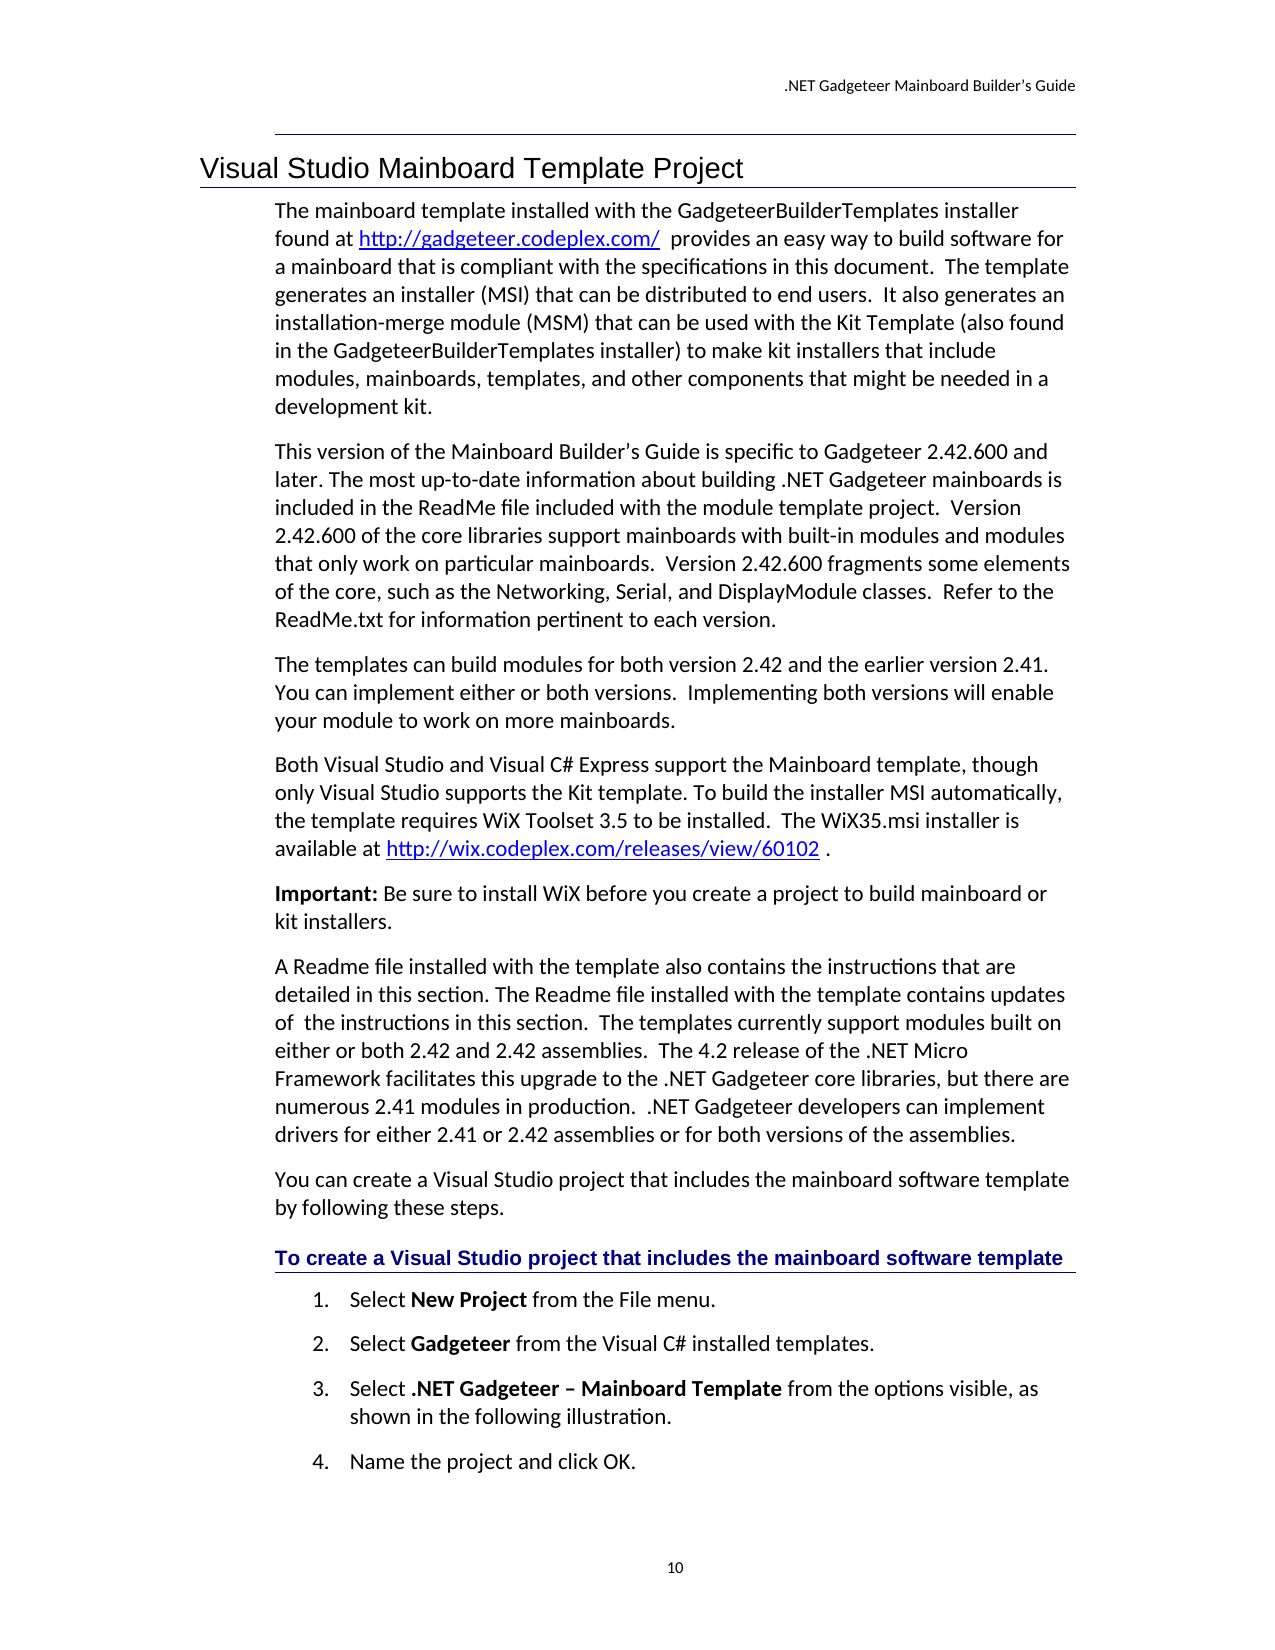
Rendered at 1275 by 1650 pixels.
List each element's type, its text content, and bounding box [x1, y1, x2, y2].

list Select .NET Gadgeteer – Mainboard Template from the options visible, as shown in the following illustration. [312, 1374, 1076, 1430]
text Both Visual Studio and Visual C# Express support the Mainboard template, though only Visual Studio supports the Kit template. To build the installer MSI automatically, the template requires WiX Toolset 3.5 to be installed. The WiX35.msi installer is available at http://wix.codeplex.com/releases/view/60102 . [274, 750, 1076, 862]
text This version of the Mainboard Builder’s Guide is specific to Gadgeteer 2.42.600 and later. The most up-to-date information about building .NET Gadgeteer mainboards is included in the ReadMe file included with the module template project. Version 2.42.600 of the core libraries support mainboards with built-in modules and modules that only work on particular mainboards. Version 2.42.600 fragments some elements of the core, such as the Networking, Serial, and DisplayModule classes. Refer to the ReadMe.txt for information pertinent to each version. [274, 437, 1076, 633]
text You can create a Visual Studio project that includes the mainboard software template by following these steps. [274, 1165, 1076, 1221]
list Select Gadgeteer from the Visual C# installed templates. [312, 1329, 1076, 1357]
subtitle Visual Studio Mainboard Template Project [199, 152, 1076, 188]
text The templates can build modules for both version 2.42 and the earlier version 2.41. You can implement either or both versions. Implementing both versions will enable your module to work on more mainboards. [274, 650, 1076, 734]
text To create a Visual Studio project that includes the mainboard software template [274, 1246, 1076, 1272]
list Name the project and click OK. [312, 1447, 1076, 1475]
text A Readme file installed with the template also contains the instructions that are detailed in this section. The Readme file installed with the template contains updates of the instructions in this section. The templates currently support modules built on either or both 2.42 and 2.42 assemblies. The 4.2 release of the .NET Micro Framework facilitates this upgrade to the .NET Gadgeteer core libraries, but there are numerous 2.41 modules in production. .NET Gadgeteer developers can implement drivers for either 2.41 or 2.42 assemblies or for both versions of the assemblies. [274, 952, 1076, 1148]
text Important: Be sure to install WiX before you create a project to build mainboard or kit installers. [274, 879, 1076, 935]
text The mainboard template installed with the GadgeteerBuilderTemplates installer found at http://gadgeteer.codeplex.com/ provides an easy way to build software for a mainboard that is compliant with the specifications in this document. The template generates an installer (MSI) that can be distributed to end users. It also generates an installation-merge module (MSM) that can be used with the Kit Template (also found in the GadgeteerBuilderTemplates installer) to make kit installers that include modules, mainboards, templates, and other components that might be needed in a development kit. [274, 196, 1076, 420]
list Select New Project from the File menu. [312, 1285, 1076, 1313]
